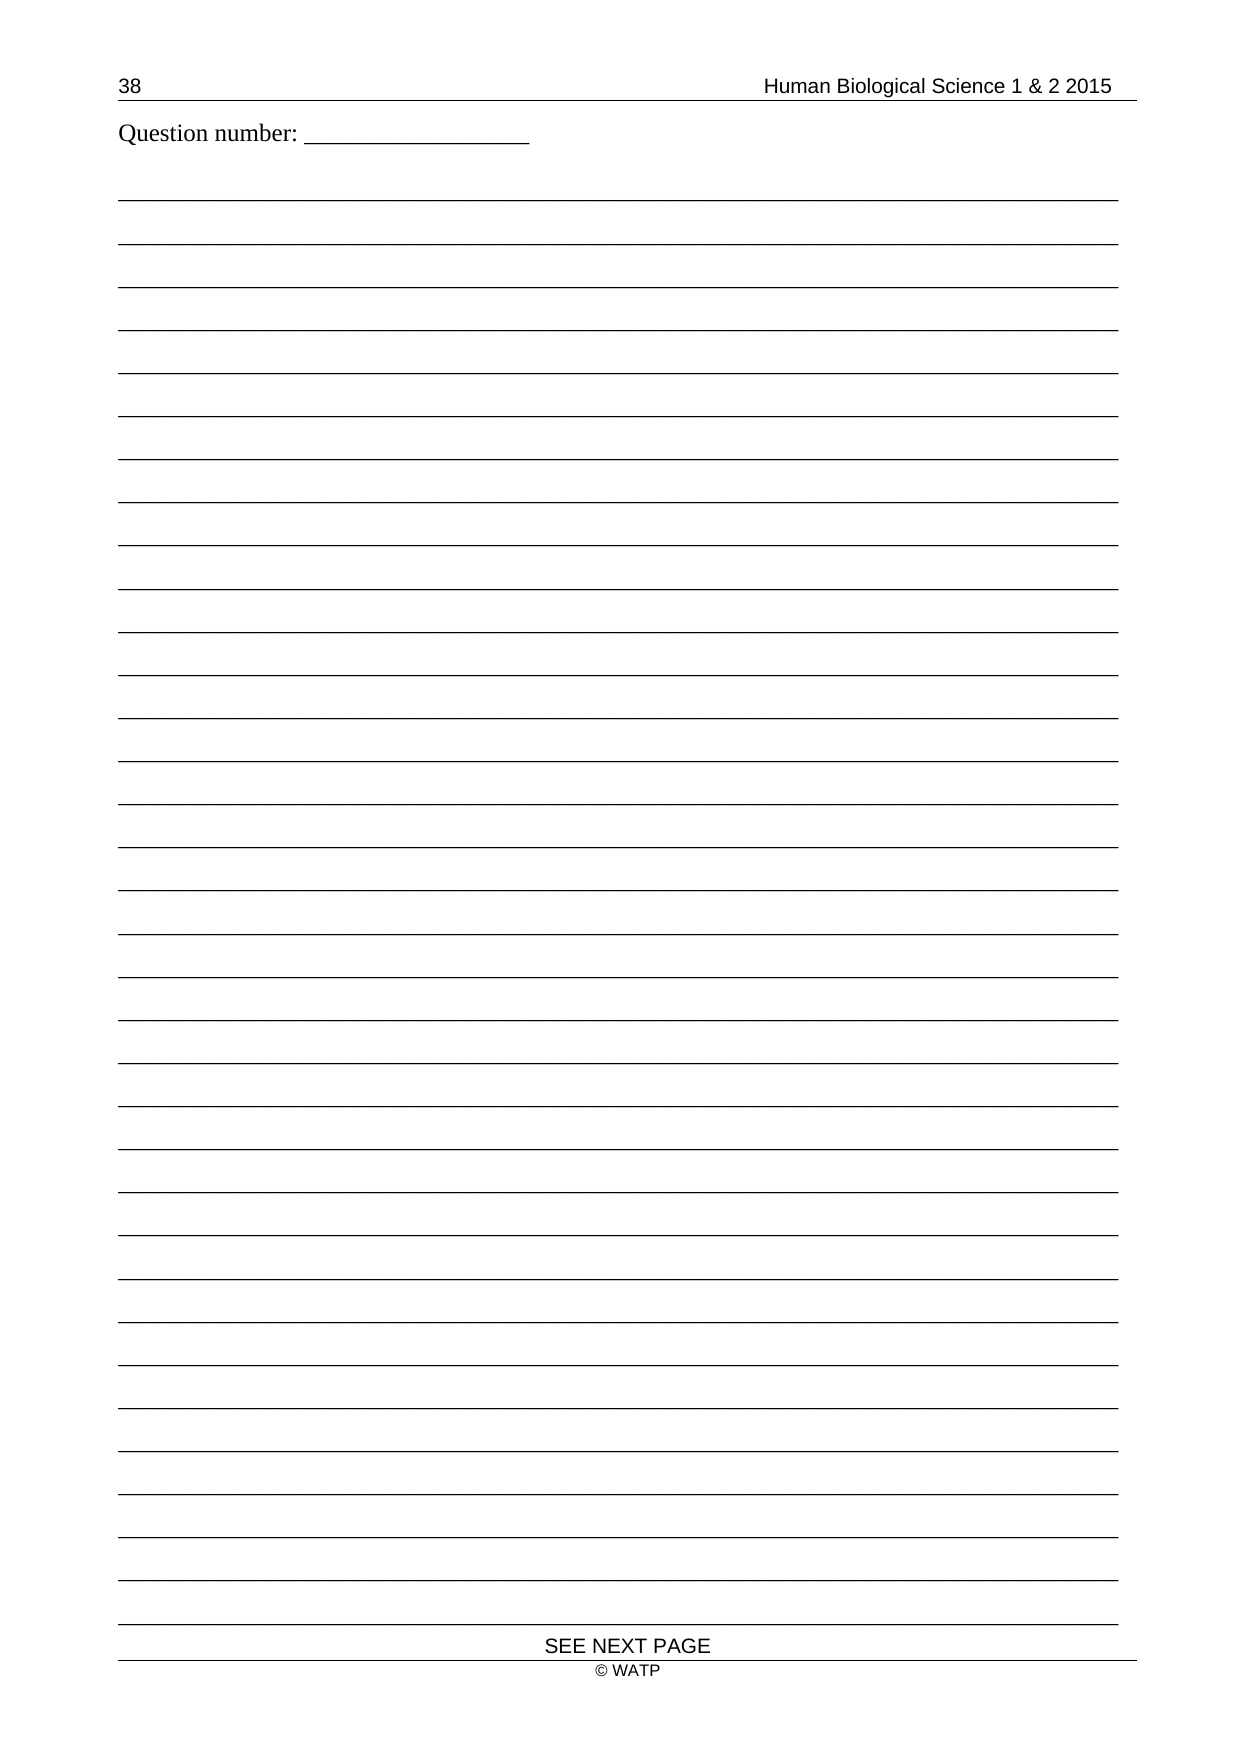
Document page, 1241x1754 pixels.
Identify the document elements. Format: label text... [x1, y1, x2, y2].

text ________________________________________________________________________________ [118, 1081, 1137, 1110]
text ________________________________________________________________________________ [118, 1167, 1137, 1196]
text ________________________________________________________________________________ [118, 952, 1137, 981]
text ________________________________________________________________________________ [118, 822, 1137, 851]
text ________________________________________________________________________________ [118, 1297, 1137, 1326]
text ________________________________________________________________________________ [118, 736, 1137, 765]
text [118, 1599, 1137, 1627]
text ________________________________________________________________________________ [118, 305, 1137, 334]
text ________________________________________________________________________________ [118, 650, 1137, 679]
text ________________________________________________________________________________ [118, 391, 1137, 420]
text ________________________________________________________________________________ [118, 262, 1137, 291]
text ________________________________________________________________________________ [118, 1254, 1137, 1282]
text ________________________________________________________________________________ [118, 693, 1137, 722]
text ________________________________________________________________________________ [118, 348, 1137, 377]
text Question number: __________________ [118, 118, 1137, 147]
text ________________________________________________________________________________ [118, 434, 1137, 463]
text ________________________________________________________________________________ [118, 564, 1137, 592]
text ________________________________________________________________________________ [118, 1512, 1137, 1541]
text ________________________________________________________________________________ [118, 1426, 1137, 1455]
text ________________________________________________________________________________ [118, 477, 1137, 506]
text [118, 219, 1137, 247]
text ________________________________________________________________________________ [118, 1469, 1137, 1498]
text ________________________________________________________________________________ [118, 1038, 1137, 1067]
text ________________________________________________________________________________ [118, 1211, 1137, 1239]
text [118, 176, 1137, 204]
text ________________________________________________________________________________ [118, 866, 1137, 894]
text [118, 1556, 1137, 1584]
text ________________________________________________________________________________ [118, 607, 1137, 636]
text ________________________________________________________________________________ [118, 1340, 1137, 1369]
text ________________________________________________________________________________ [118, 521, 1137, 549]
text ________________________________________________________________________________ [118, 995, 1137, 1024]
text ________________________________________________________________________________ [118, 1124, 1137, 1153]
text ________________________________________________________________________________ [118, 1383, 1137, 1412]
text ________________________________________________________________________________ [118, 779, 1137, 808]
text ________________________________________________________________________________ [118, 909, 1137, 937]
